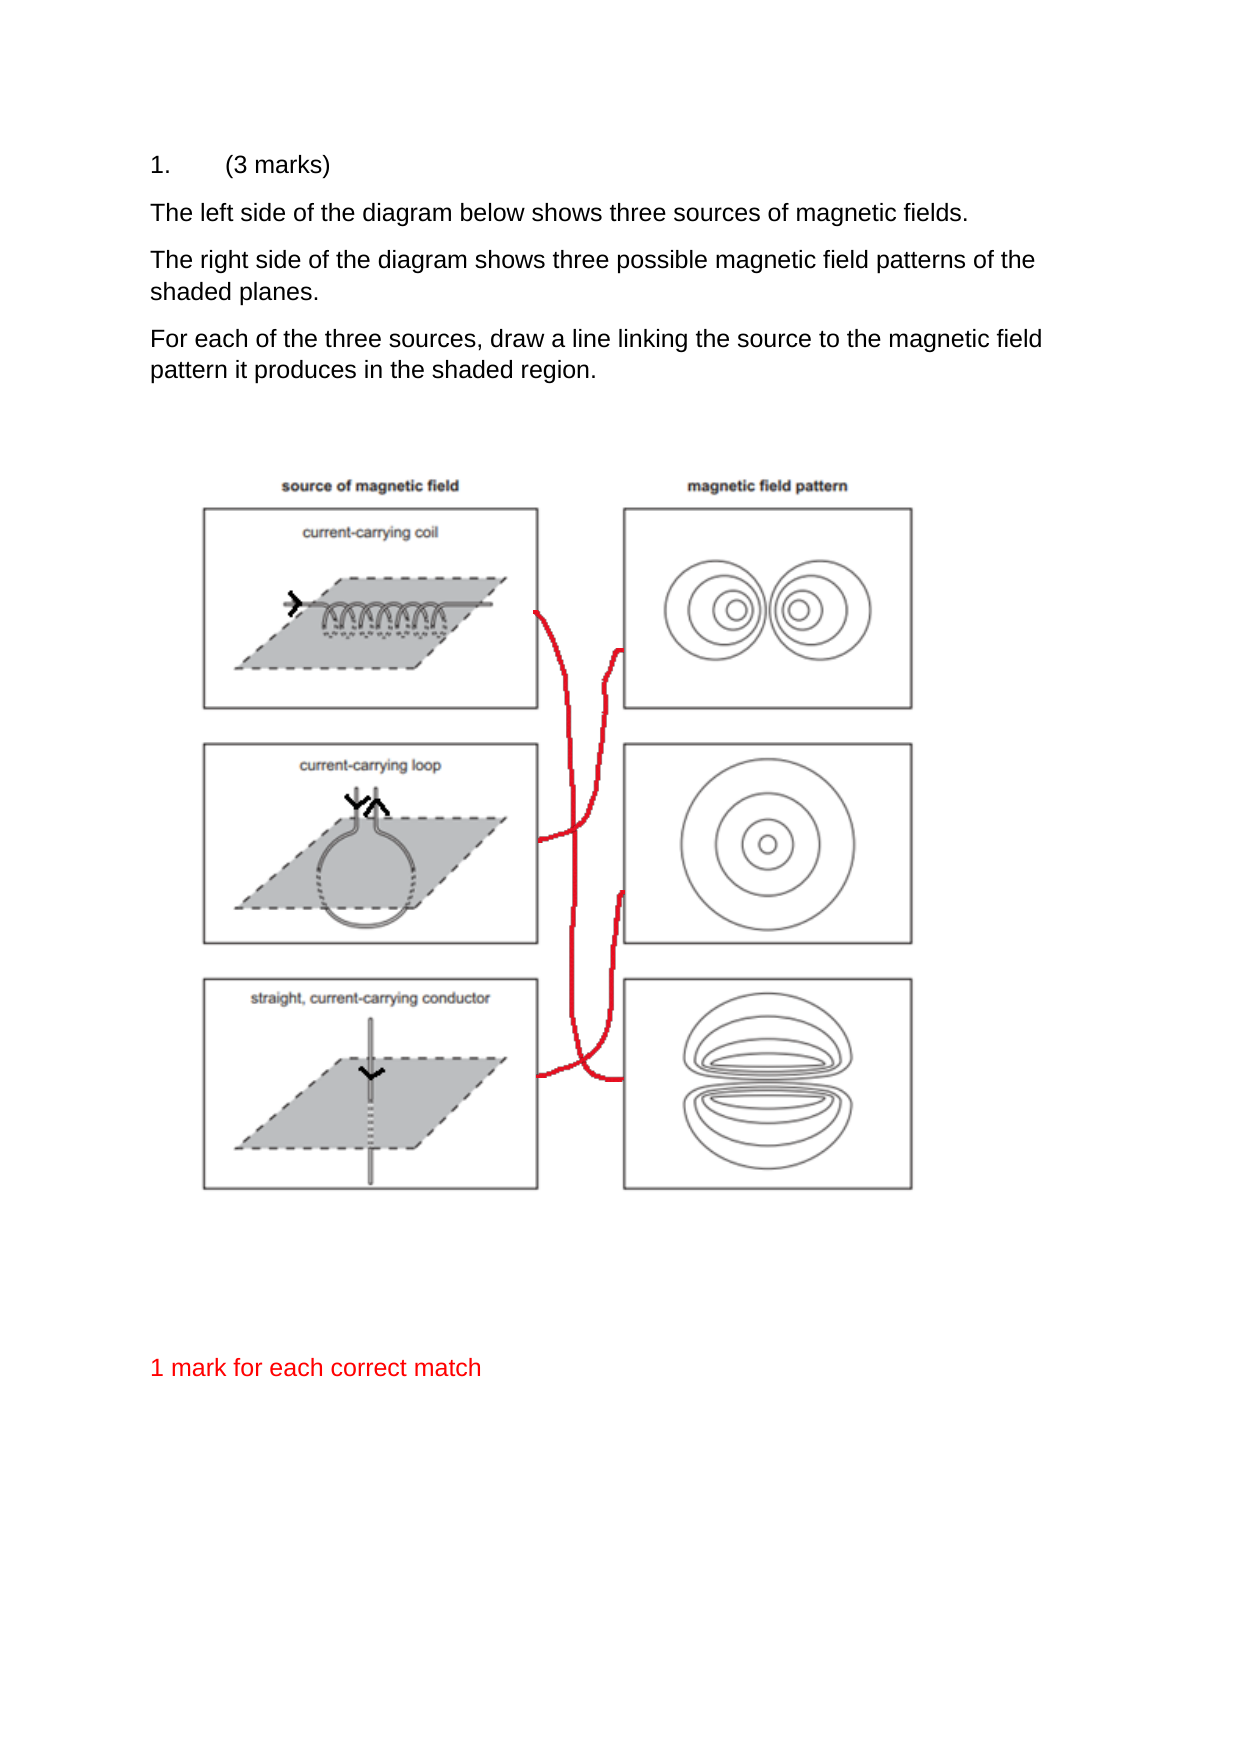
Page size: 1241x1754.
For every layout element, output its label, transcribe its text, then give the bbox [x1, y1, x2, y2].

text The left side of the diagram below shows three sources of magnetic fields. [150, 198, 1090, 226]
text The right side of the diagram shows three possible magnetic field patterns of the shaded planes. [150, 245, 1090, 305]
text 1 mark for each correct match [150, 1353, 1090, 1382]
text For each of the three sources, draw a line linking the source to the magnetic field pattern it produces in the shaded region. [150, 324, 1090, 384]
text 1. (3 marks) [150, 150, 1090, 179]
picture [149, 440, 1060, 1284]
